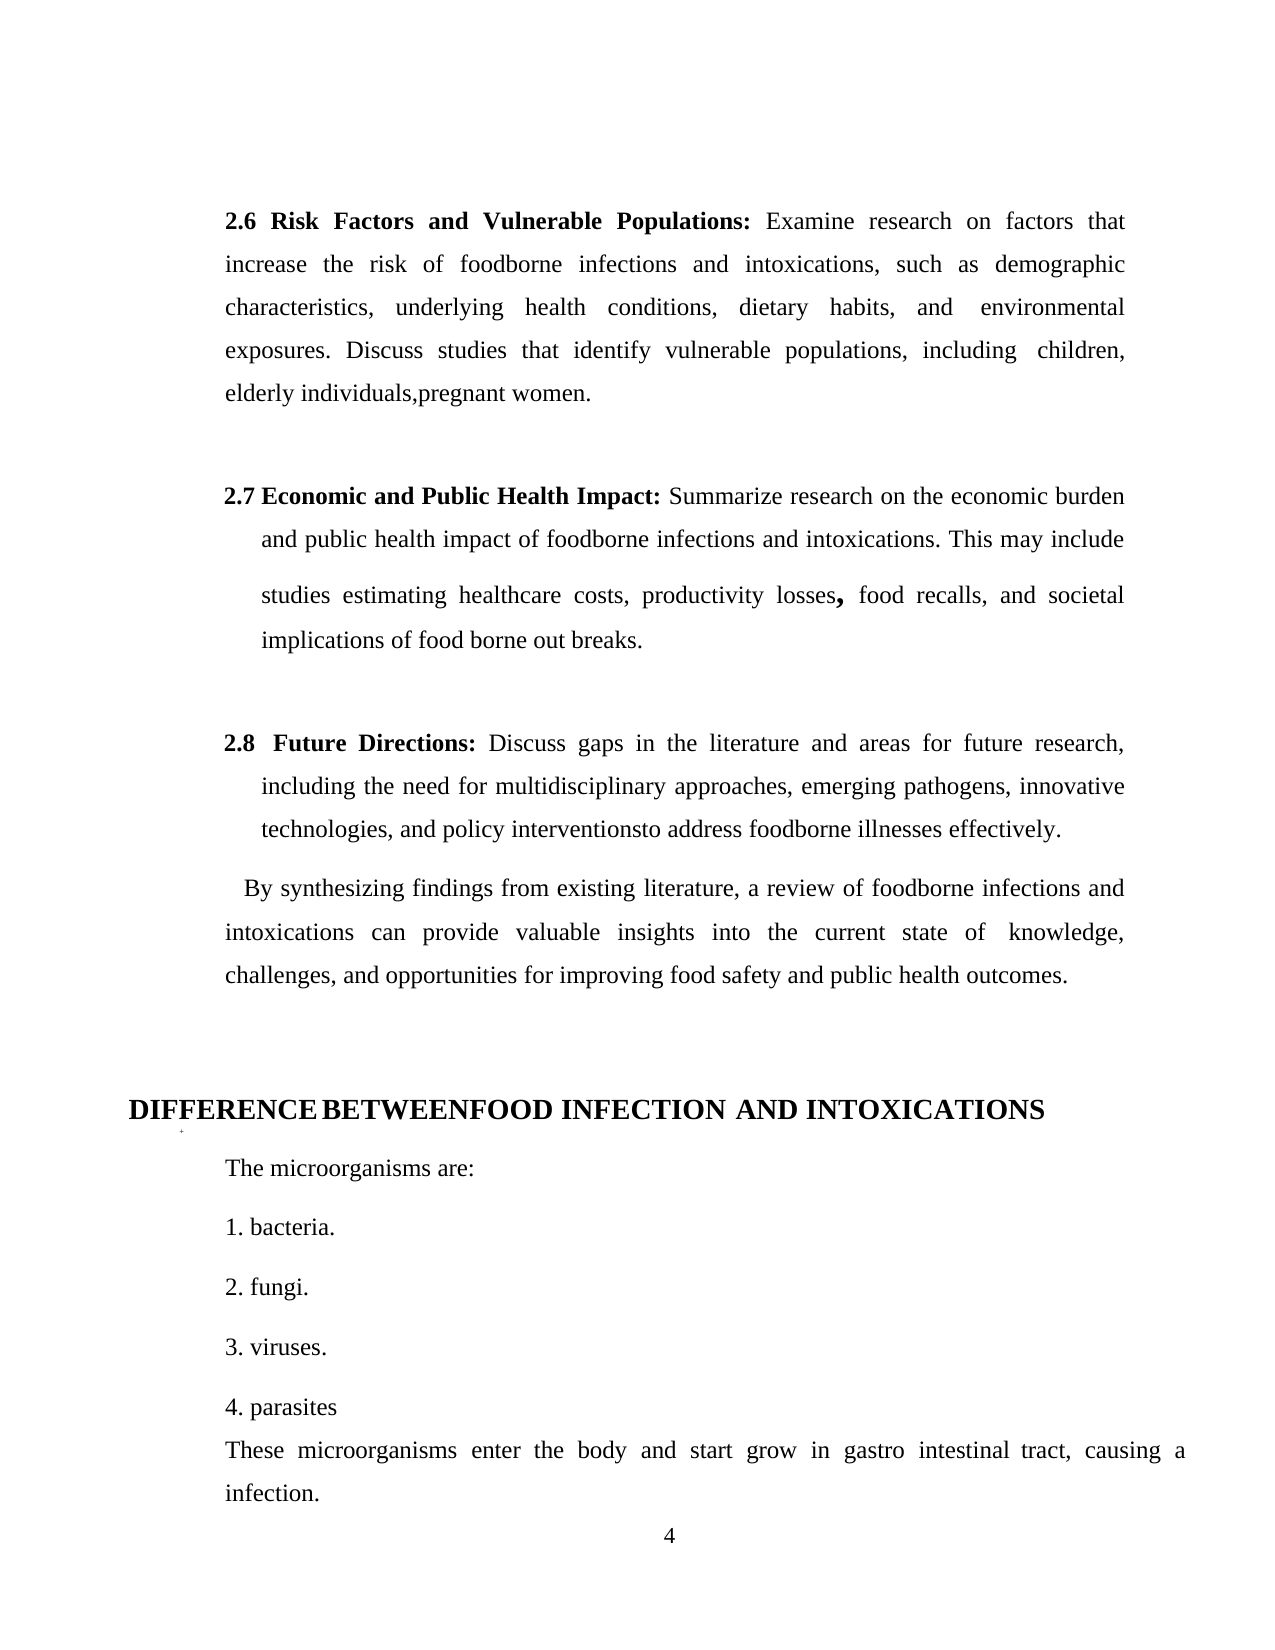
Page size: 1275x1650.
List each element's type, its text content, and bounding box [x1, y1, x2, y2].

text The microorganisms are: [225, 1153, 1185, 1181]
list bacteria. [225, 1212, 1185, 1241]
list Future Directions: Discuss gaps in the literature and areas for future research, including the need for multidisciplinary approaches, emerging pathogens, innovative technologies, and policy interventionsto address foodborne illnesses effectively. [223, 728, 1125, 843]
list 2.6 Risk Factors and Vulnerable Populations: Examine research on factors that increase the risk of foodborne infections and intoxications, such as demographic characteristics, underlying health conditions, dietary habits, and environmental exposures. Discuss studies that identify vulnerable populations, including children, elderly individuals,pregnant women. [225, 206, 1125, 407]
list parasites [225, 1392, 1185, 1420]
text These microorganisms enter the body and start grow in gastro intestinal tract, causing a infection. [225, 1435, 1185, 1507]
list fungi. [225, 1272, 1185, 1301]
text By synthesizing findings from existing literature, a review of foodborne infections and intoxications can provide valuable insights into the current state of knowledge, challenges, and opportunities for improving food safety and public health outcomes. [225, 873, 1125, 988]
subtitle DIFFERENCE BETWEENFOOD INFECTION AND INTOXICATIONS [128, 1092, 1125, 1126]
list viruses. [225, 1332, 1185, 1361]
list Economic and Public Health Impact: Summarize research on the economic burden and public health impact of foodborne infections and intoxications. This may include studies estimating healthcare costs, productivity losses, food recalls, and societal implications of food borne out breaks. [223, 481, 1125, 654]
